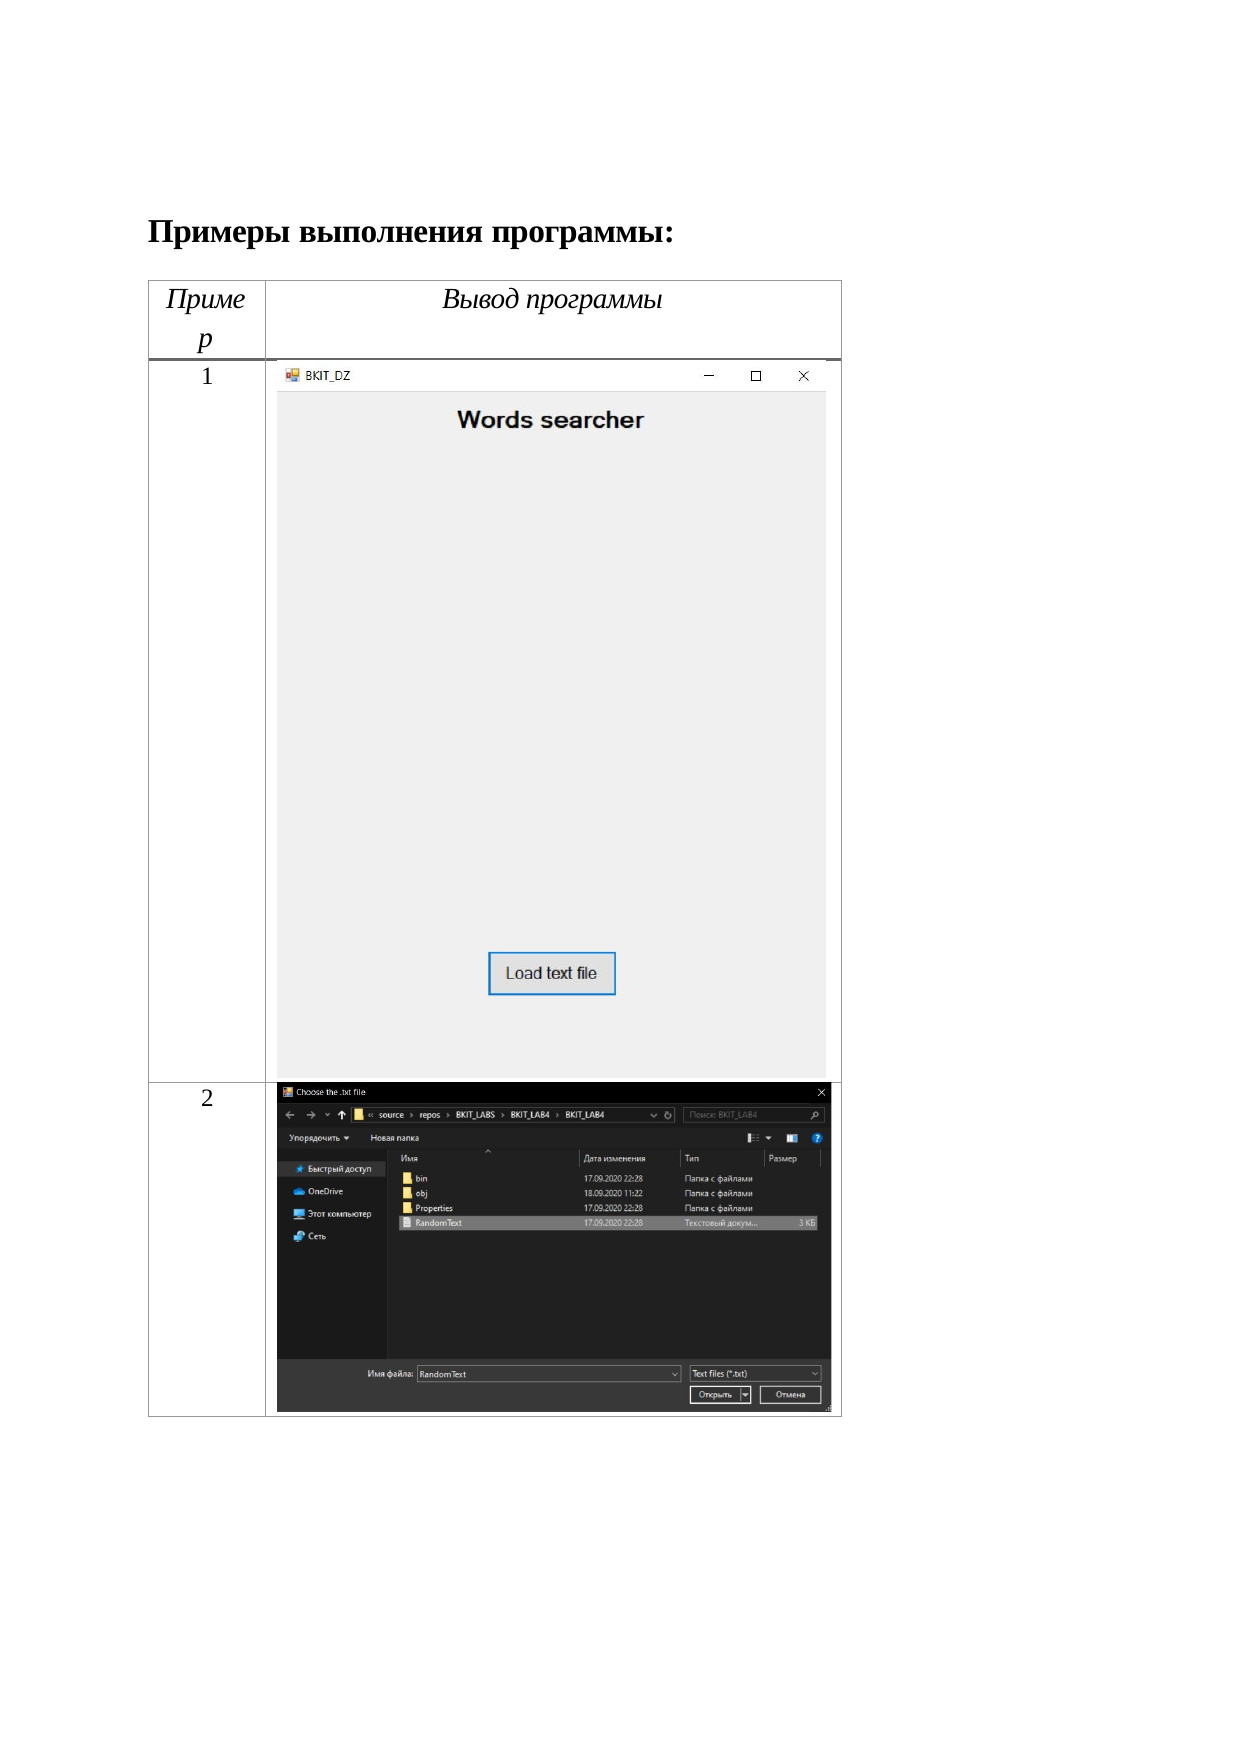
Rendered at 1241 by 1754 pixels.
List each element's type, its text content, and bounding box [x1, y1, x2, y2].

text Примеры выполнения программы: [148, 211, 1152, 249]
picture [277, 360, 826, 1078]
table_header Пример [149, 281, 265, 358]
table_header Вывод программы [266, 281, 841, 358]
table_cell 1 [149, 361, 265, 1082]
table_cell [266, 1083, 841, 1416]
table_cell 2 [149, 1083, 265, 1416]
table_cell [266, 361, 841, 1082]
picture [277, 1082, 832, 1412]
